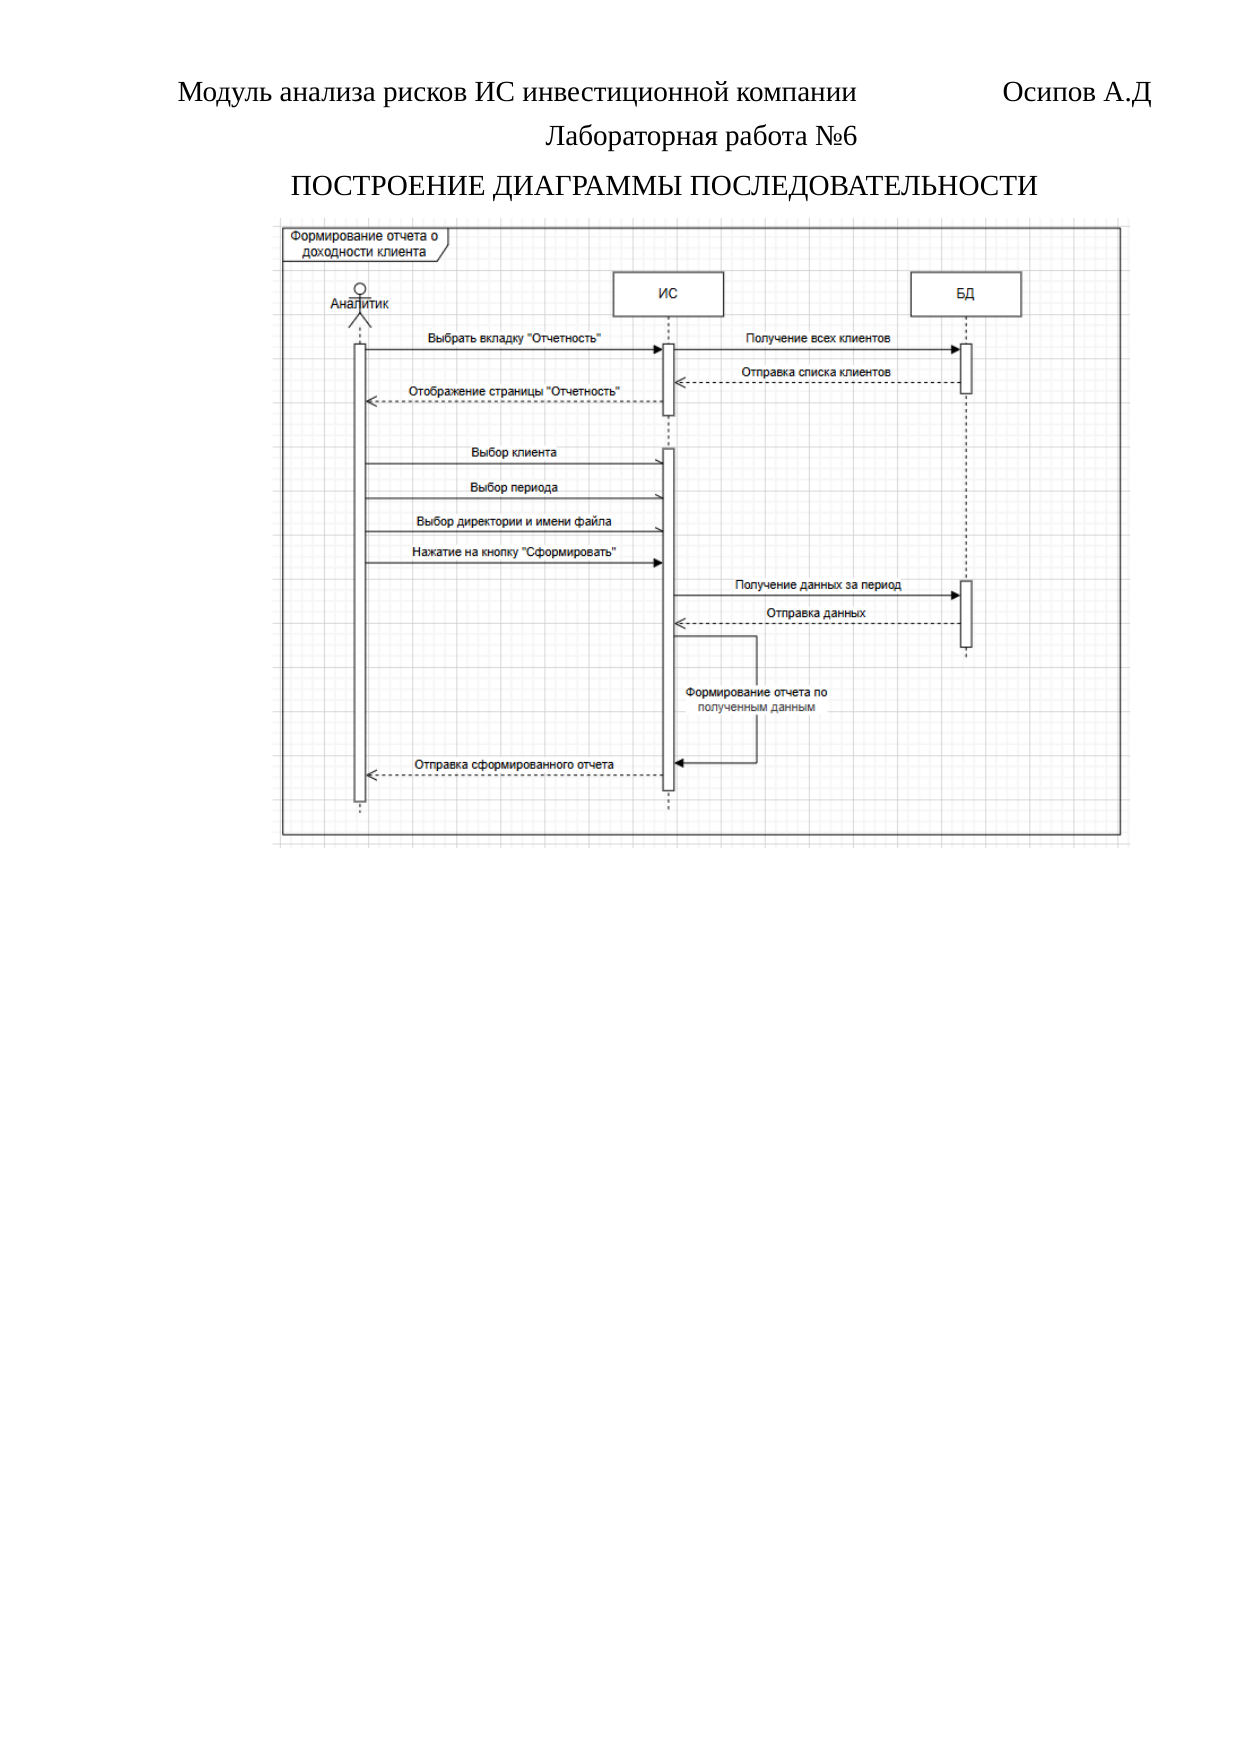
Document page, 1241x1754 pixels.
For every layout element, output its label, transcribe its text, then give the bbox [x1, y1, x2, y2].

text Лабораторная работа №6 ПОСТРОЕНИЕ ДИАГРАММЫ ПОСЛЕДОВАТЕЛЬНОСТИ [177, 118, 1152, 202]
picture [272, 218, 1130, 848]
